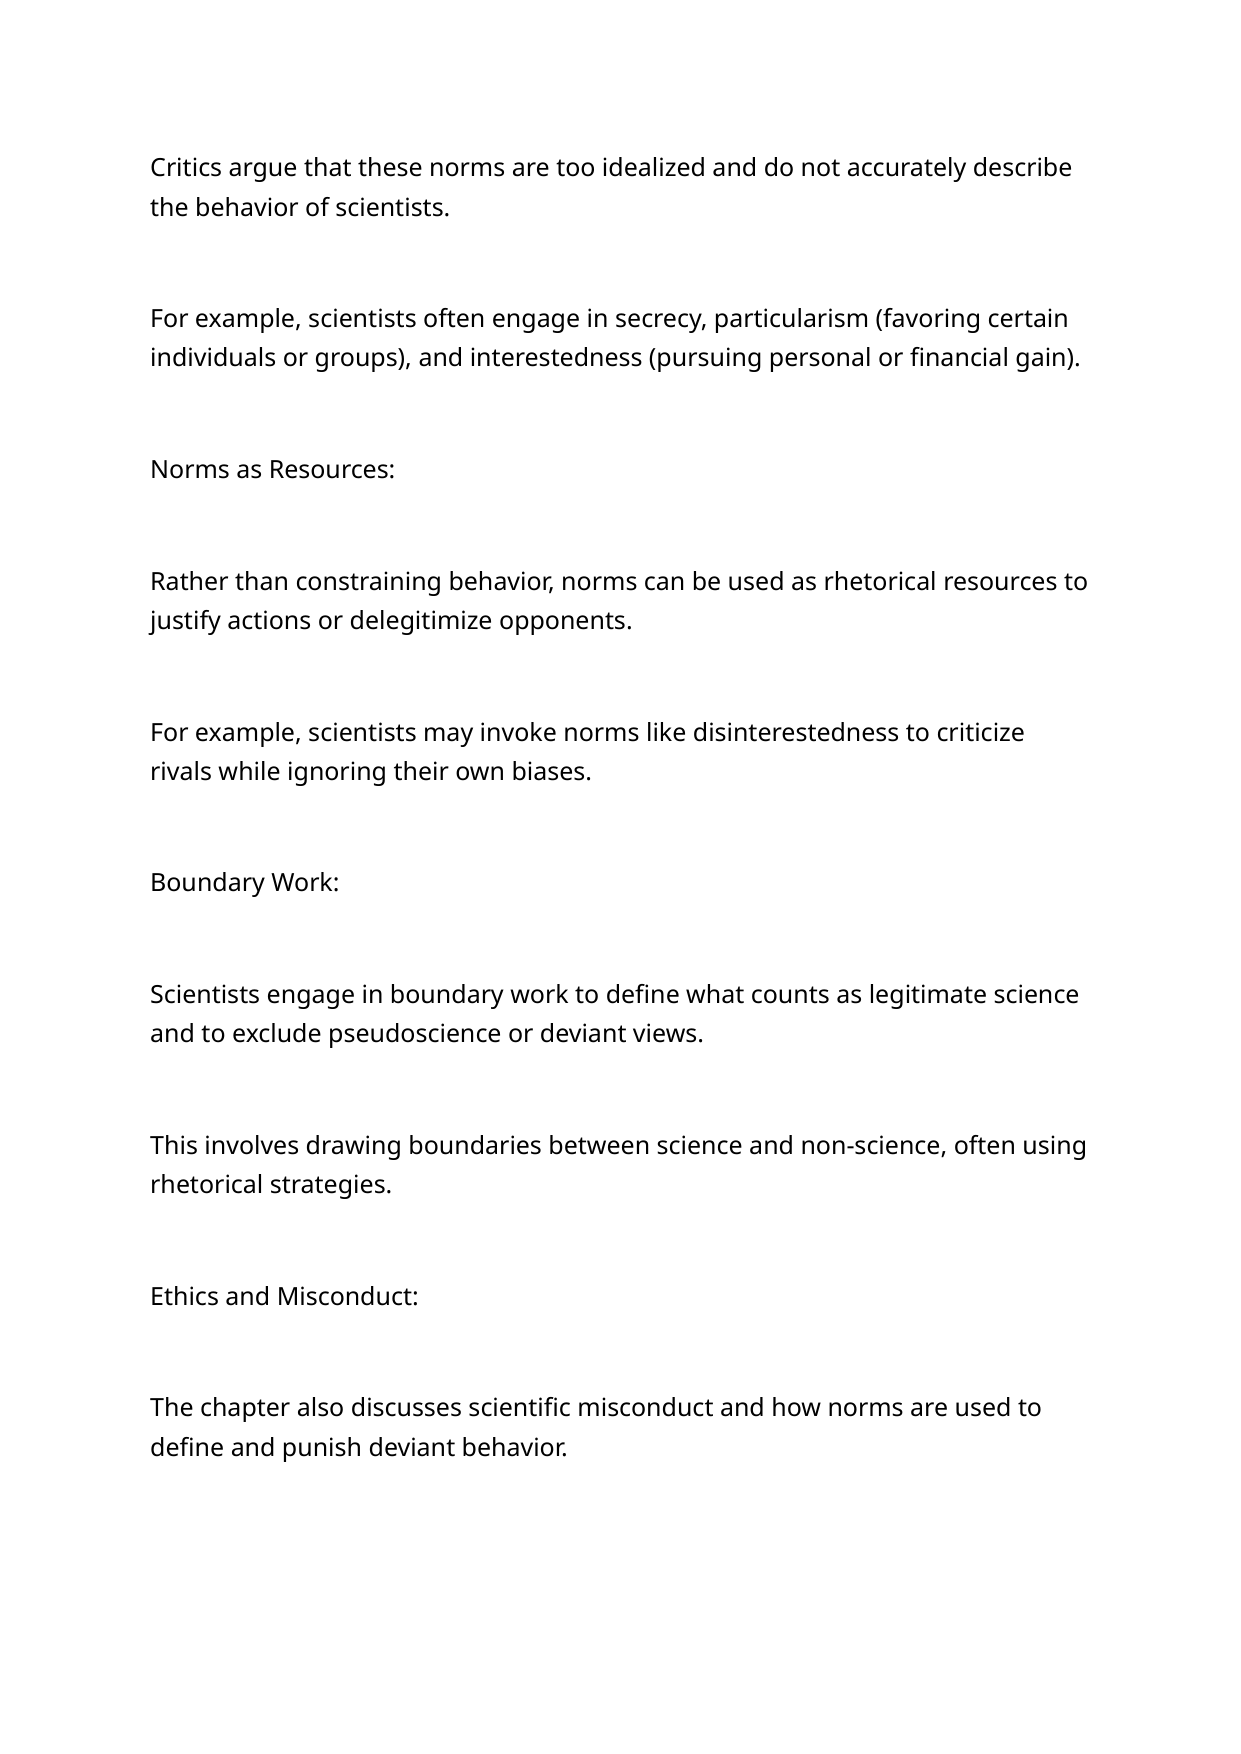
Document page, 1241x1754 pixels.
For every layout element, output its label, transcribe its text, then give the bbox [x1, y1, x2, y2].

text Norms as Resources: [150, 452, 1090, 486]
text This involves drawing boundaries between science and non-science, often using rhetorical strategies. [150, 1127, 1090, 1201]
text Ethics and Misconduct: [150, 1278, 1090, 1312]
text Scientists engage in boundary work to define what counts as legitimate science and to exclude pseudoscience or deviant views. [150, 977, 1090, 1050]
text Rather than constraining behavior, norms can be used as rhetorical resources to justify actions or delegitimize opponents. [150, 563, 1090, 637]
text For example, scientists may invoke norms like disinterestedness to criticize rivals while ignoring their own biases. [150, 714, 1090, 787]
text The chapter also discusses scientific misconduct and how norms are used to define and punish deviant behavior. [150, 1390, 1090, 1463]
text Boundary Work: [150, 865, 1090, 899]
text For example, scientists often engage in secrecy, particularism (favoring certain individuals or groups), and interestedness (pursuing personal or financial gain). [150, 301, 1090, 374]
text Critics argue that these norms are too idealized and do not accurately describe the behavior of scientists. [150, 150, 1090, 223]
